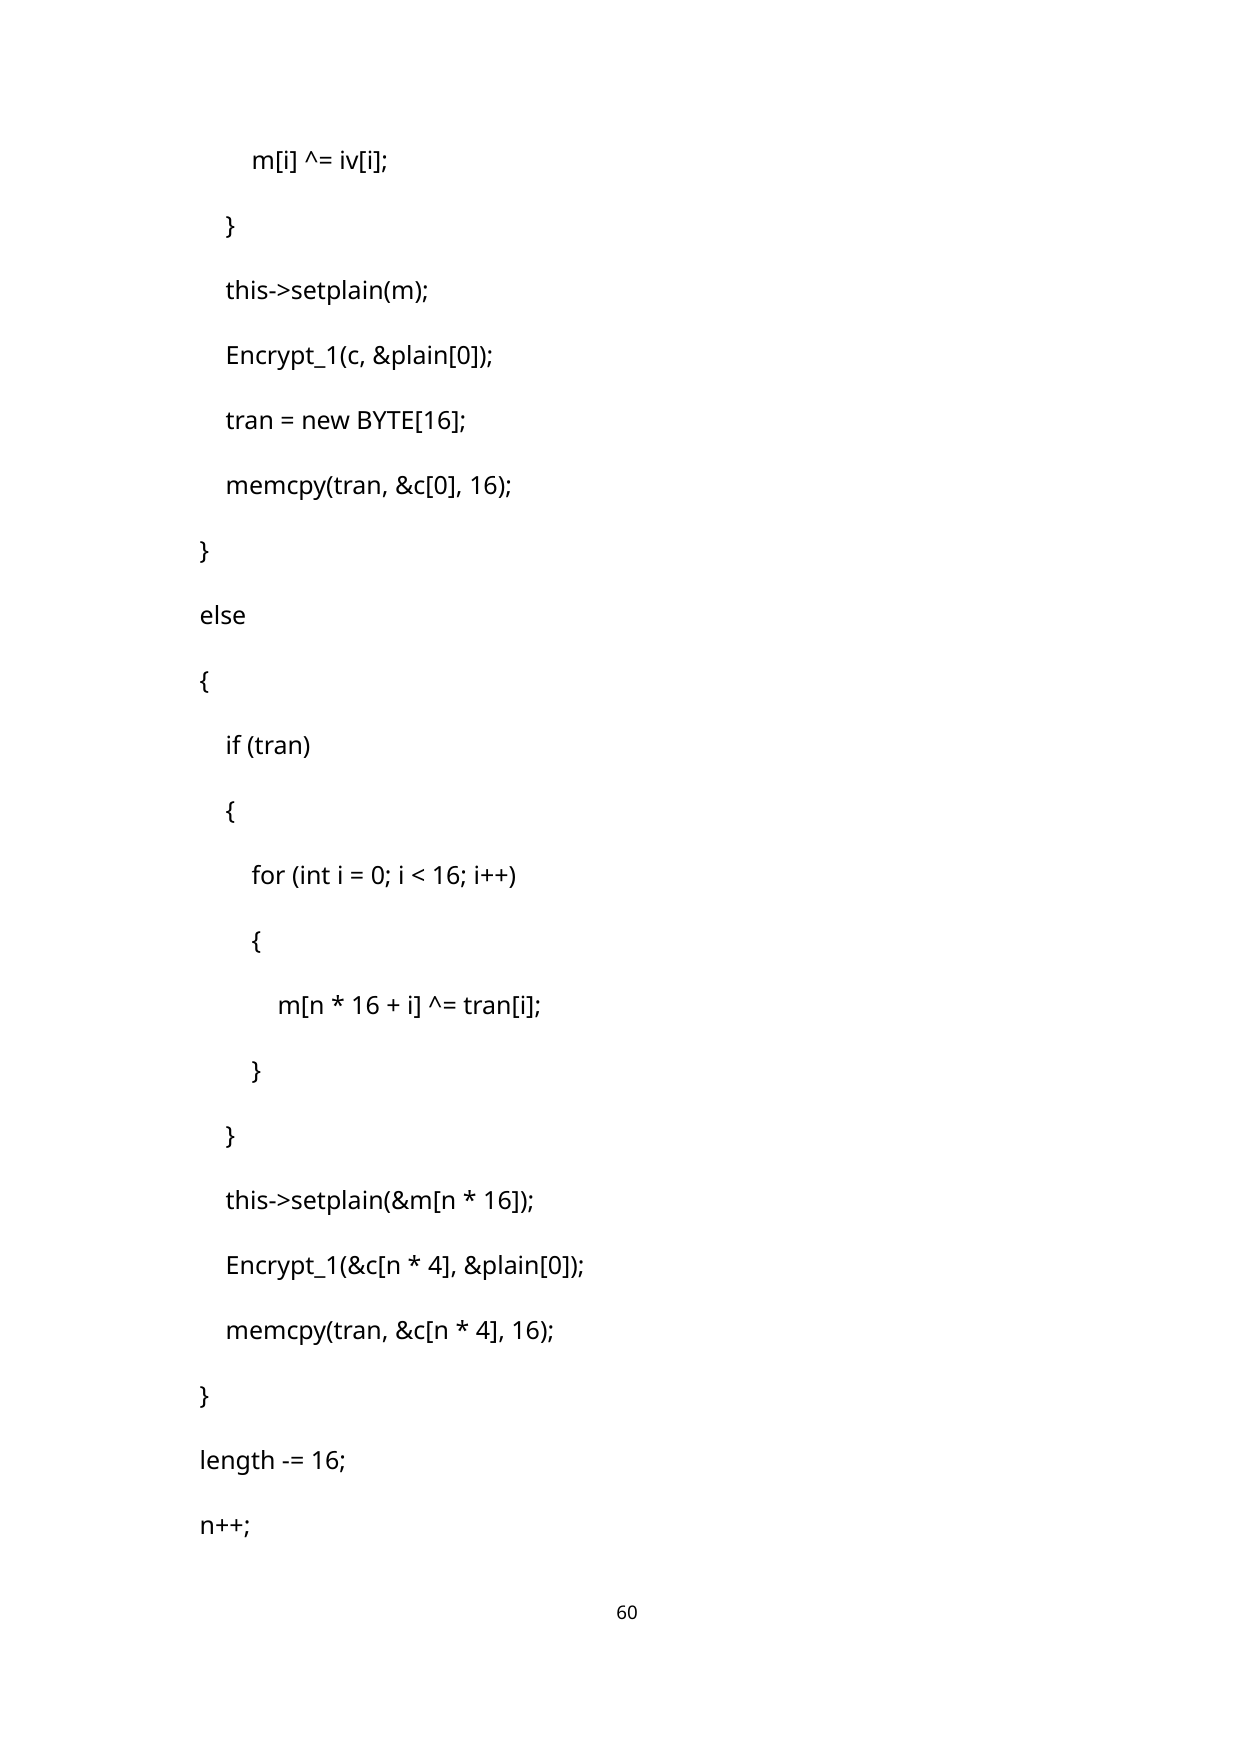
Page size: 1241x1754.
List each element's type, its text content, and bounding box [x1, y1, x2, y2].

text for (int i = 0; i < 16; i++) [148, 843, 1106, 908]
text length -= 16; [148, 1428, 1106, 1493]
text Encrypt_1(&c[n * 4], &plain[0]); [148, 1233, 1106, 1298]
text { [148, 778, 1106, 843]
text m[i] ^= iv[i]; [148, 128, 1106, 193]
text else [148, 583, 1106, 648]
text } [148, 1038, 1106, 1103]
text if (tran) [148, 713, 1106, 778]
text n++; [148, 1493, 1106, 1558]
text Encrypt_1(c, &plain[0]); [148, 323, 1106, 388]
text this->setplain(&m[n * 16]); [148, 1168, 1106, 1233]
text tran = new BYTE[16]; [148, 388, 1106, 453]
text memcpy(tran, &c[n * 4], 16); [148, 1298, 1106, 1363]
text } [148, 1363, 1106, 1428]
text } [148, 193, 1106, 258]
text } [148, 518, 1106, 583]
text m[n * 16 + i] ^= tran[i]; [148, 973, 1106, 1038]
text this->setplain(m); [148, 258, 1106, 323]
text { [148, 908, 1106, 973]
text } [148, 1103, 1106, 1168]
text { [148, 648, 1106, 713]
text memcpy(tran, &c[0], 16); [148, 453, 1106, 518]
